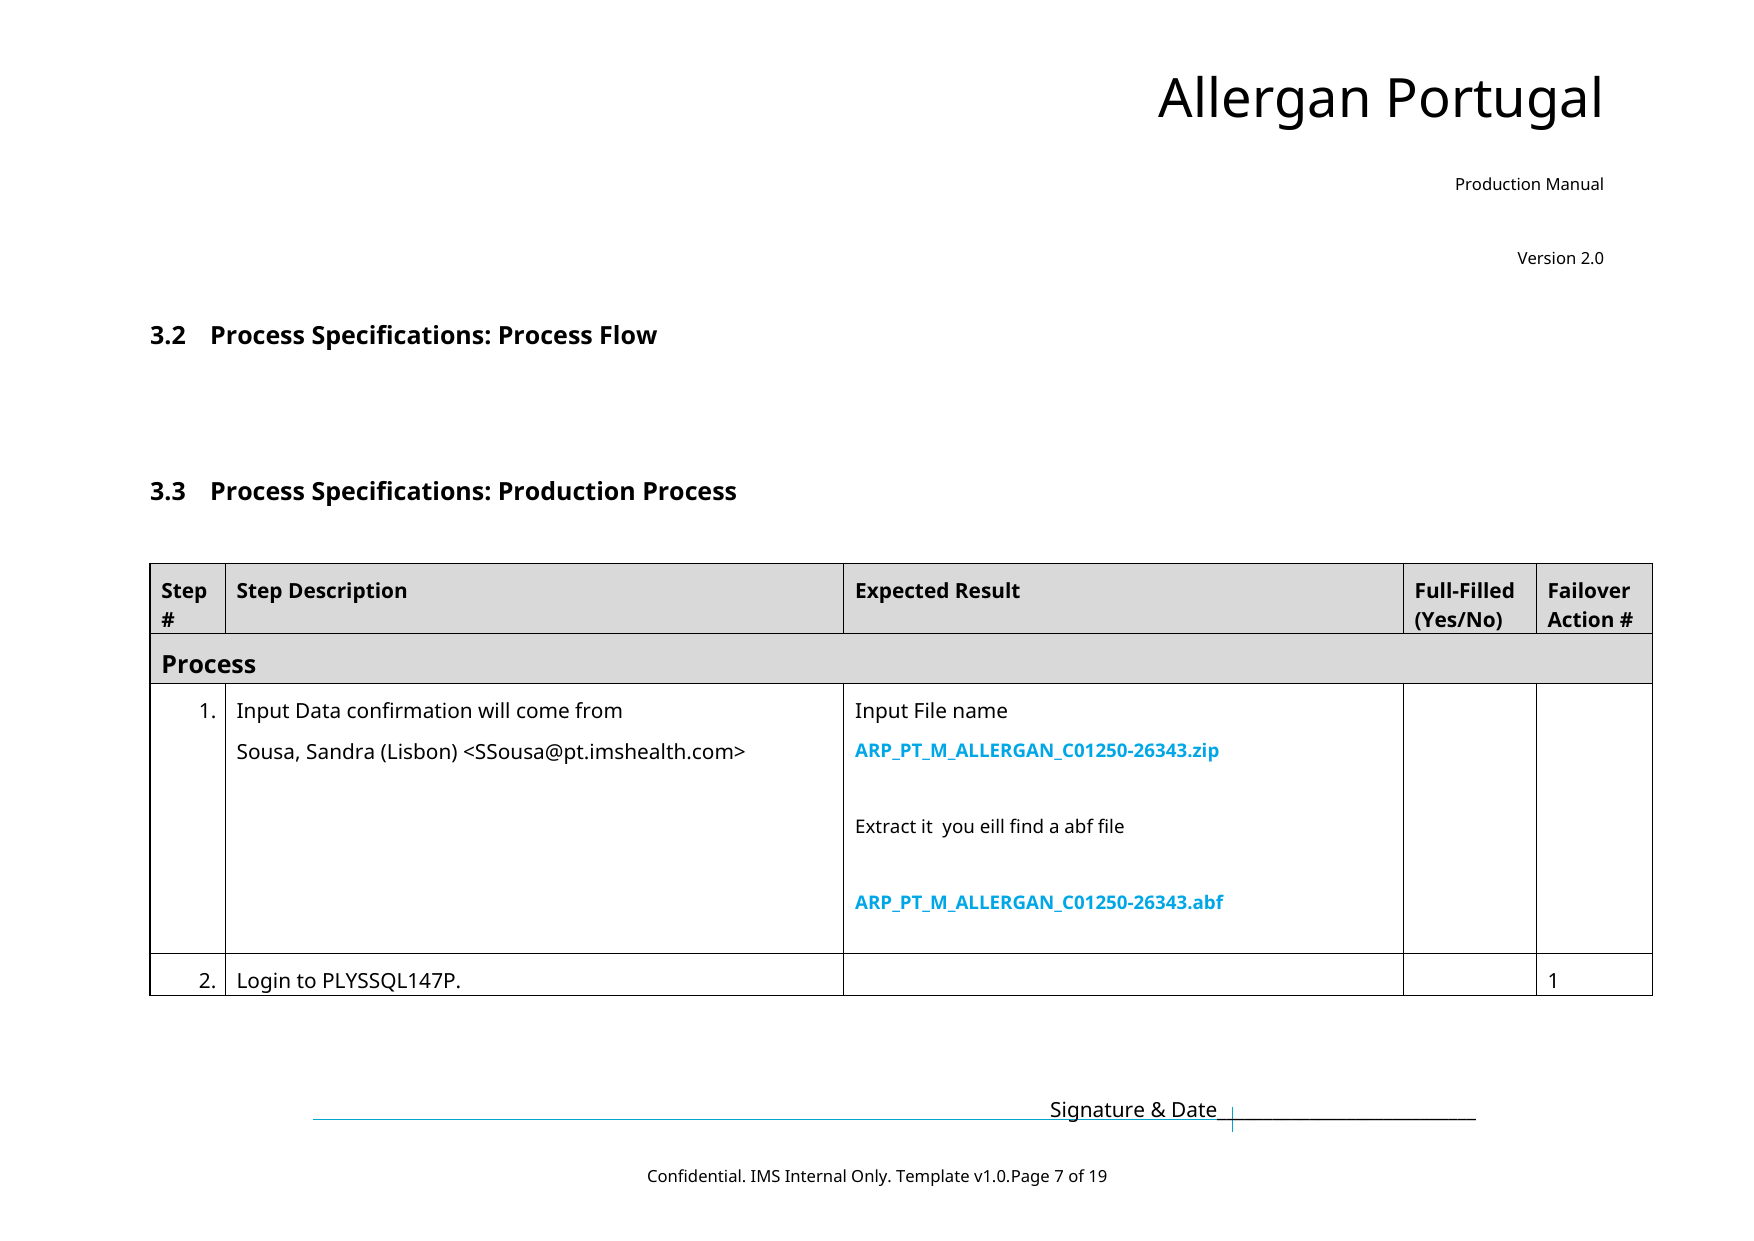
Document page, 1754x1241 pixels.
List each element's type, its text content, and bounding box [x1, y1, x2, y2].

table_cell Process [151, 634, 1652, 683]
subtitle Process Specifications: Process Flow [150, 318, 1604, 352]
subtitle Process Specifications: Production Process [150, 473, 1604, 507]
table_cell Input File name ARP_PT_M_ALLERGAN_C01250-26343.zip Extract it you eill find a abf file ARP_PT_M_ALLERGAN_C01250-26343.abf [844, 684, 1403, 953]
table_header Full-Filled (Yes/No) [1404, 564, 1536, 633]
table_cell [151, 684, 225, 953]
table_cell [1404, 684, 1536, 953]
table_header Step # [151, 564, 225, 633]
table_header Step Description [226, 564, 843, 633]
table_header Failover Action # [1537, 564, 1652, 633]
table_cell [151, 954, 225, 995]
table_cell [1404, 954, 1536, 995]
table_cell [844, 954, 1403, 995]
table_cell Login to PLYSSQL147P. [226, 954, 843, 995]
table_header Expected Result [844, 564, 1403, 633]
table_cell 1 [1537, 954, 1652, 995]
table_cell Input Data confirmation will come from Sousa, Sandra (Lisbon) <SSousa@pt.imshealth.com> [226, 684, 843, 953]
table_cell [1537, 684, 1652, 953]
